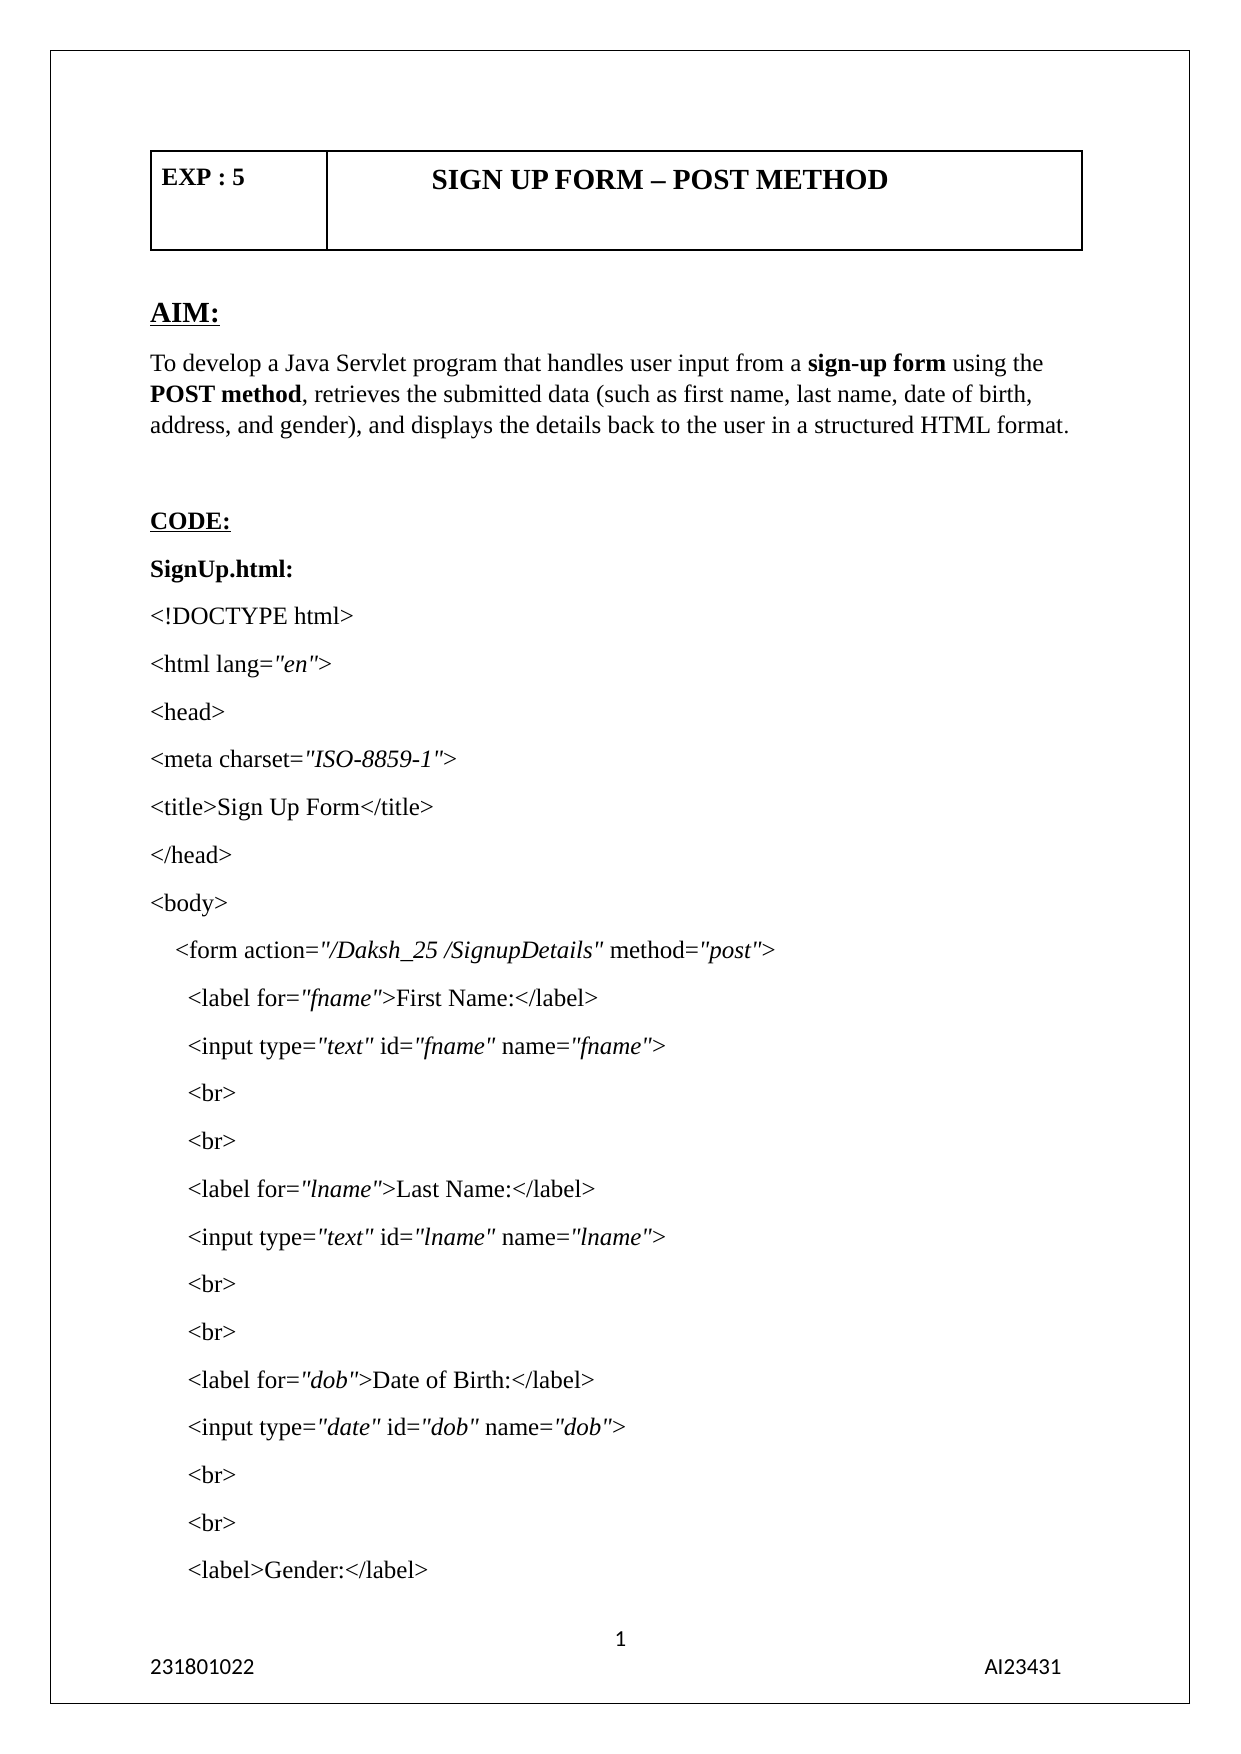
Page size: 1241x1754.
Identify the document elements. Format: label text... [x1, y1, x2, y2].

text <br> [150, 1317, 1090, 1346]
text <html lang="en"> [150, 649, 1090, 678]
text <input type="text" id="fname" name="fname"> [150, 1031, 1090, 1059]
text <form action="/Daksh_25 /SignupDetails" method="post"> [150, 935, 1090, 964]
text <label>Gender:</label> [150, 1556, 1090, 1584]
text SignUp.html: [150, 554, 1090, 582]
text CODE: [150, 506, 1090, 535]
text <br> [150, 1126, 1090, 1155]
text <head> [150, 697, 1090, 726]
text <!DOCTYPE html> [150, 601, 1090, 630]
text <label for="dob">Date of Birth:</label> [150, 1365, 1090, 1393]
text AIM: [150, 296, 1090, 329]
text <br> [150, 1460, 1090, 1489]
text <label for="fname">First Name:</label> [150, 983, 1090, 1012]
text </head> [150, 840, 1090, 869]
text <title>Sign Up Form</title> [150, 792, 1090, 821]
text <body> [150, 888, 1090, 916]
text To develop a Java Servlet program that handles user input from a sign-up form using the POST method, retrieves the submitted data (such as first name, last name, date of birth, address, and gender), and displays the details back to the user in a structured HTML format. [150, 348, 1090, 439]
text <label for="lname">Last Name:</label> [150, 1174, 1090, 1203]
table_header EXP : 5 [152, 152, 326, 248]
table_header SIGN UP FORM – POST METHOD [328, 152, 1081, 248]
text <meta charset="ISO-8859-1"> [150, 744, 1090, 773]
text <input type="date" id="dob" name="dob"> [150, 1412, 1090, 1441]
text <br> [150, 1508, 1090, 1537]
text <br> [150, 1269, 1090, 1298]
text <input type="text" id="lname" name="lname"> [150, 1222, 1090, 1250]
text <br> [150, 1078, 1090, 1107]
